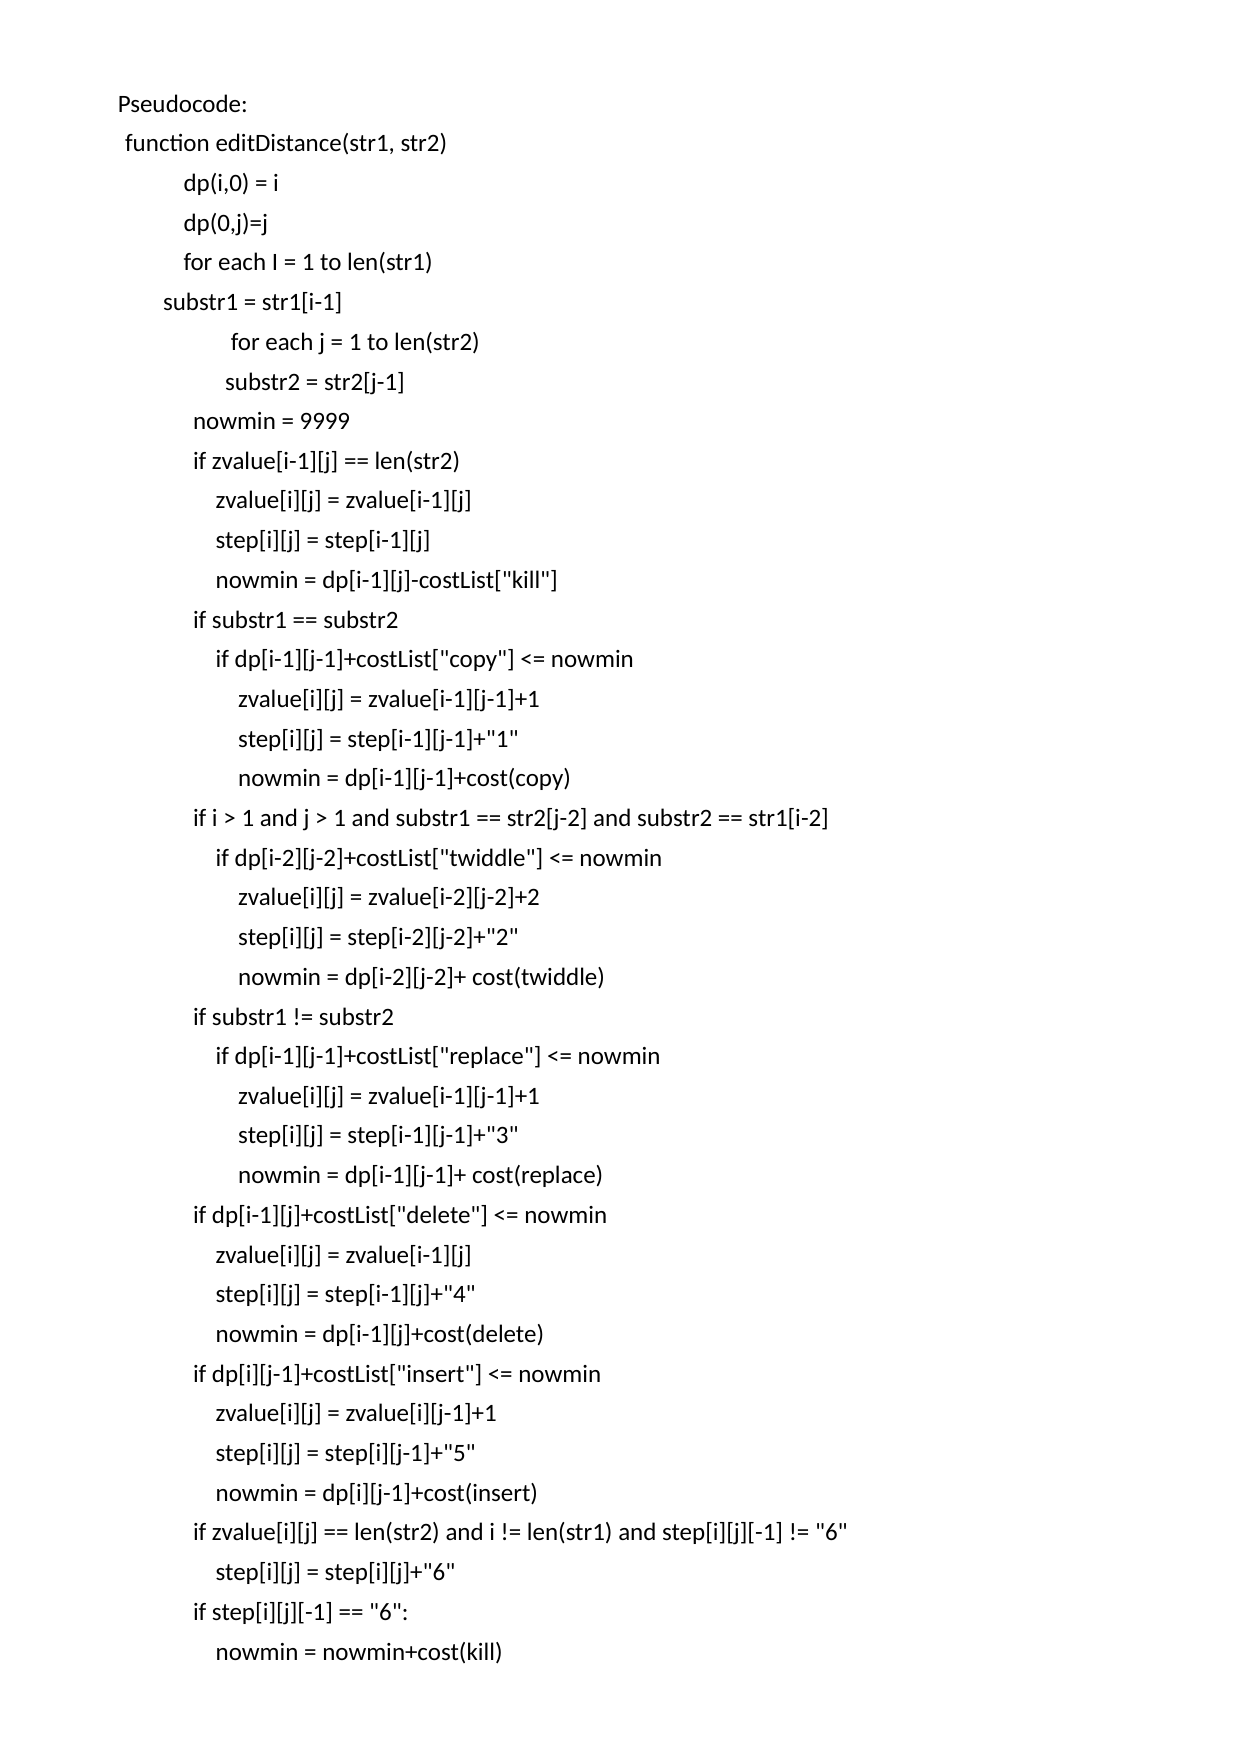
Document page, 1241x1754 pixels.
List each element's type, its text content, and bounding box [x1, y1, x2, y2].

text if step[i][j][-1] == "6": [75, 1591, 1165, 1631]
text nowmin = dp[i-1][j]-costList["kill"] [75, 559, 1165, 599]
text if substr1 == substr2 [75, 599, 1165, 639]
text nowmin = dp[i-1][j-1]+cost(copy) [75, 758, 1165, 798]
text zvalue[i][j] = zvalue[i-1][j] [75, 1234, 1165, 1274]
text if dp[i][j-1]+costList["insert"] <= nowmin [75, 1353, 1165, 1393]
text nowmin = dp[i-1][j]+cost(delete) [75, 1313, 1165, 1353]
text step[i][j] = step[i-1][j]+"4" [75, 1274, 1165, 1313]
text zvalue[i][j] = zvalue[i-1][j-1]+1 [75, 1075, 1165, 1115]
text if dp[i-2][j-2]+costList["twiddle"] <= nowmin [75, 837, 1165, 877]
text dp(0,j)=j [133, 202, 1165, 242]
text Pseudocode: [75, 83, 1165, 123]
text nowmin = dp[i][j-1]+cost(insert) [75, 1472, 1165, 1512]
text step[i][j] = step[i-2][j-2]+"2" [75, 917, 1165, 956]
text nowmin = nowmin+cost(kill) [75, 1631, 1165, 1671]
text if dp[i-1][j-1]+costList["replace"] <= nowmin [75, 1036, 1165, 1075]
text if i > 1 and j > 1 and substr1 == str2[j-2] and substr2 == str1[i-2] [75, 798, 1165, 837]
text step[i][j] = step[i][j]+"6" [75, 1552, 1165, 1591]
text if zvalue[i][j] == len(str2) and i != len(str1) and step[i][j][-1] != "6" [75, 1512, 1165, 1552]
text nowmin = dp[i-2][j-2]+ cost(twiddle) [75, 956, 1165, 996]
text if substr1 != substr2 [75, 996, 1165, 1036]
text step[i][j] = step[i-1][j-1]+"3" [75, 1115, 1165, 1155]
text zvalue[i][j] = zvalue[i-1][j-1]+1 [75, 678, 1165, 718]
text step[i][j] = step[i][j-1]+"5" [75, 1433, 1165, 1472]
text step[i][j] = step[i-1][j-1]+"1" [75, 718, 1165, 758]
text for each j = 1 to len(str2) [133, 321, 1165, 361]
text if dp[i-1][j-1]+costList["copy"] <= nowmin [75, 639, 1165, 678]
text zvalue[i][j] = zvalue[i][j-1]+1 [75, 1393, 1165, 1433]
text dp(i,0) = i [133, 163, 1165, 202]
text step[i][j] = step[i-1][j] [75, 520, 1165, 559]
text zvalue[i][j] = zvalue[i-2][j-2]+2 [75, 877, 1165, 917]
text nowmin = dp[i-1][j-1]+ cost(replace) [75, 1155, 1165, 1194]
text if dp[i-1][j]+costList["delete"] <= nowmin [75, 1194, 1165, 1234]
text function editDistance(str1, str2) [75, 123, 1165, 163]
text for each I = 1 to len(str1) [133, 242, 1165, 282]
text if zvalue[i-1][j] == len(str2) [75, 440, 1165, 480]
text substr2 = str2[j-1] [75, 361, 1165, 401]
text substr1 = str1[i-1] [75, 282, 1165, 321]
text zvalue[i][j] = zvalue[i-1][j] [75, 480, 1165, 520]
text nowmin = 9999 [75, 401, 1165, 440]
